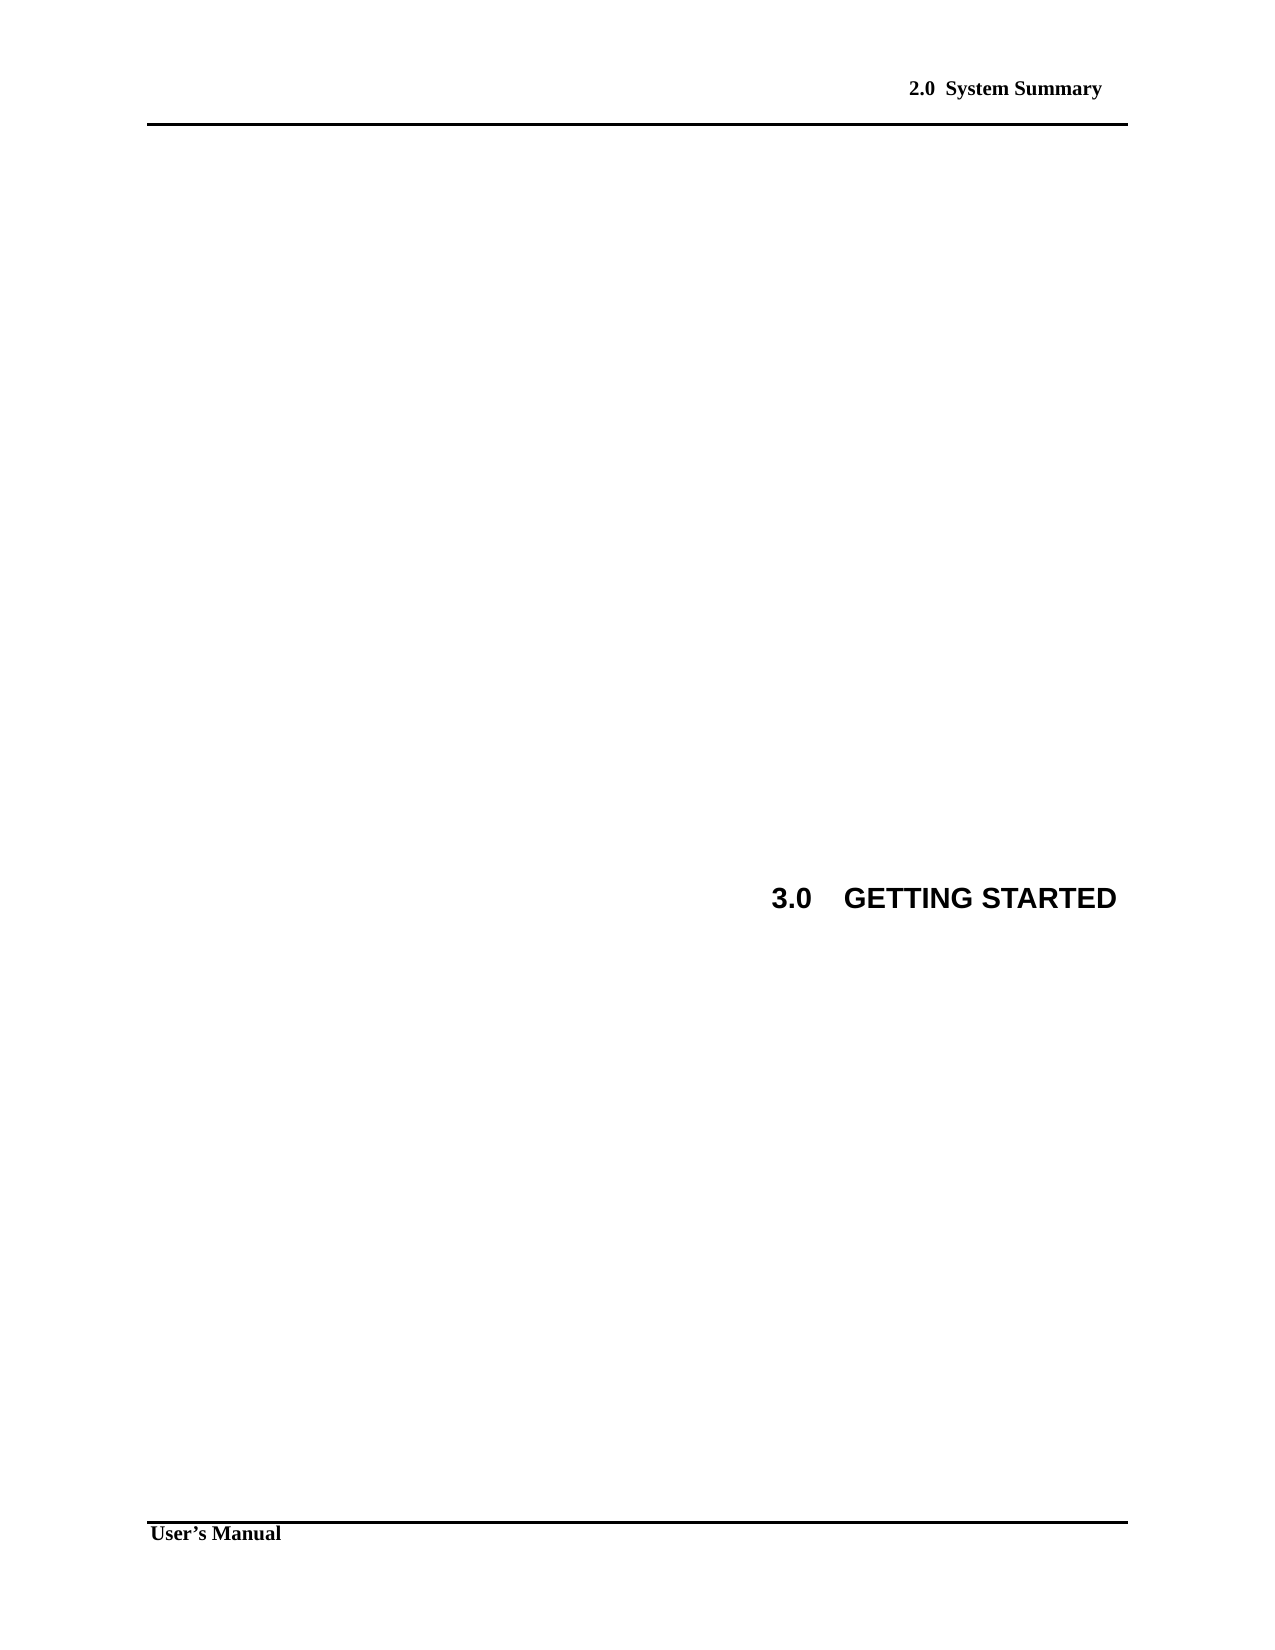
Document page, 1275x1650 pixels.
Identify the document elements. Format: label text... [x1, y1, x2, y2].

text 3.0 GETTING STARTED [150, 881, 1125, 915]
